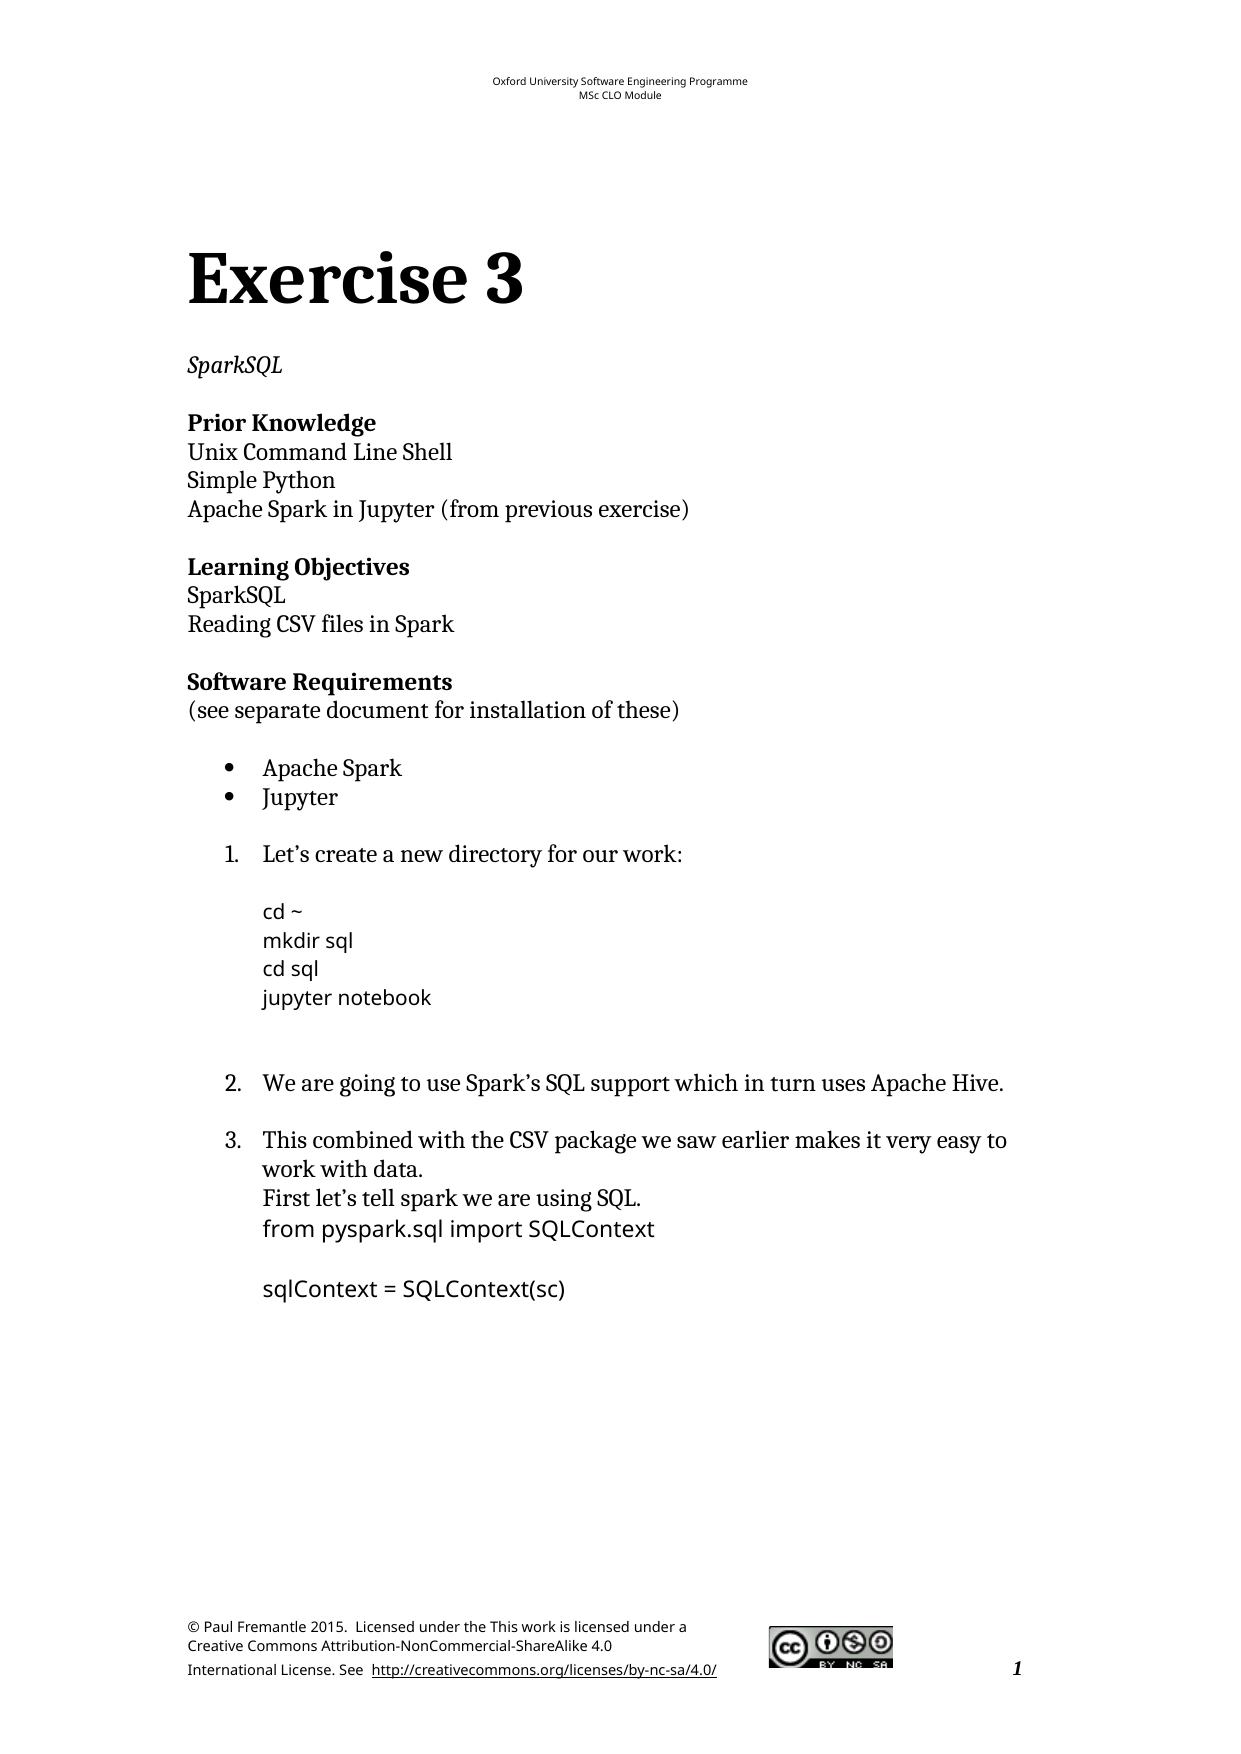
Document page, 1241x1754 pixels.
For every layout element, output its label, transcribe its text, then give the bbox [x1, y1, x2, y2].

text Simple Python [187, 466, 1053, 495]
text Prior Knowledge [187, 409, 1053, 437]
text (see separate document for installation of these) [187, 696, 1053, 725]
text Exercise 3 [187, 236, 1053, 322]
list We are going to use Spark’s SQL support which in turn uses Apache Hive. [225, 1069, 1053, 1126]
list Let’s create a new directory for our work: cd ~ mkdir sql cd sql jupyter notebook [225, 840, 1053, 1011]
text Reading CSV files in Spark [187, 610, 1053, 639]
text Apache Spark in Jupyter (from previous exercise) [187, 495, 1053, 524]
text SparkSQL [187, 351, 1053, 380]
list Jupyter [225, 782, 1053, 811]
text Software Requirements [187, 667, 1053, 696]
list This combined with the CSV package we saw earlier makes it very easy to work with data. First let’s tell spark we are using SQL. from pyspark.sql import SQLContext sqlContext = SQLContext(sc) [225, 1126, 1053, 1332]
picture [768, 1626, 893, 1668]
text Unix Command Line Shell [187, 437, 1053, 466]
text SparkSQL [187, 581, 1053, 610]
text Learning Objectives [187, 552, 1053, 581]
list Apache Spark [225, 754, 1053, 782]
